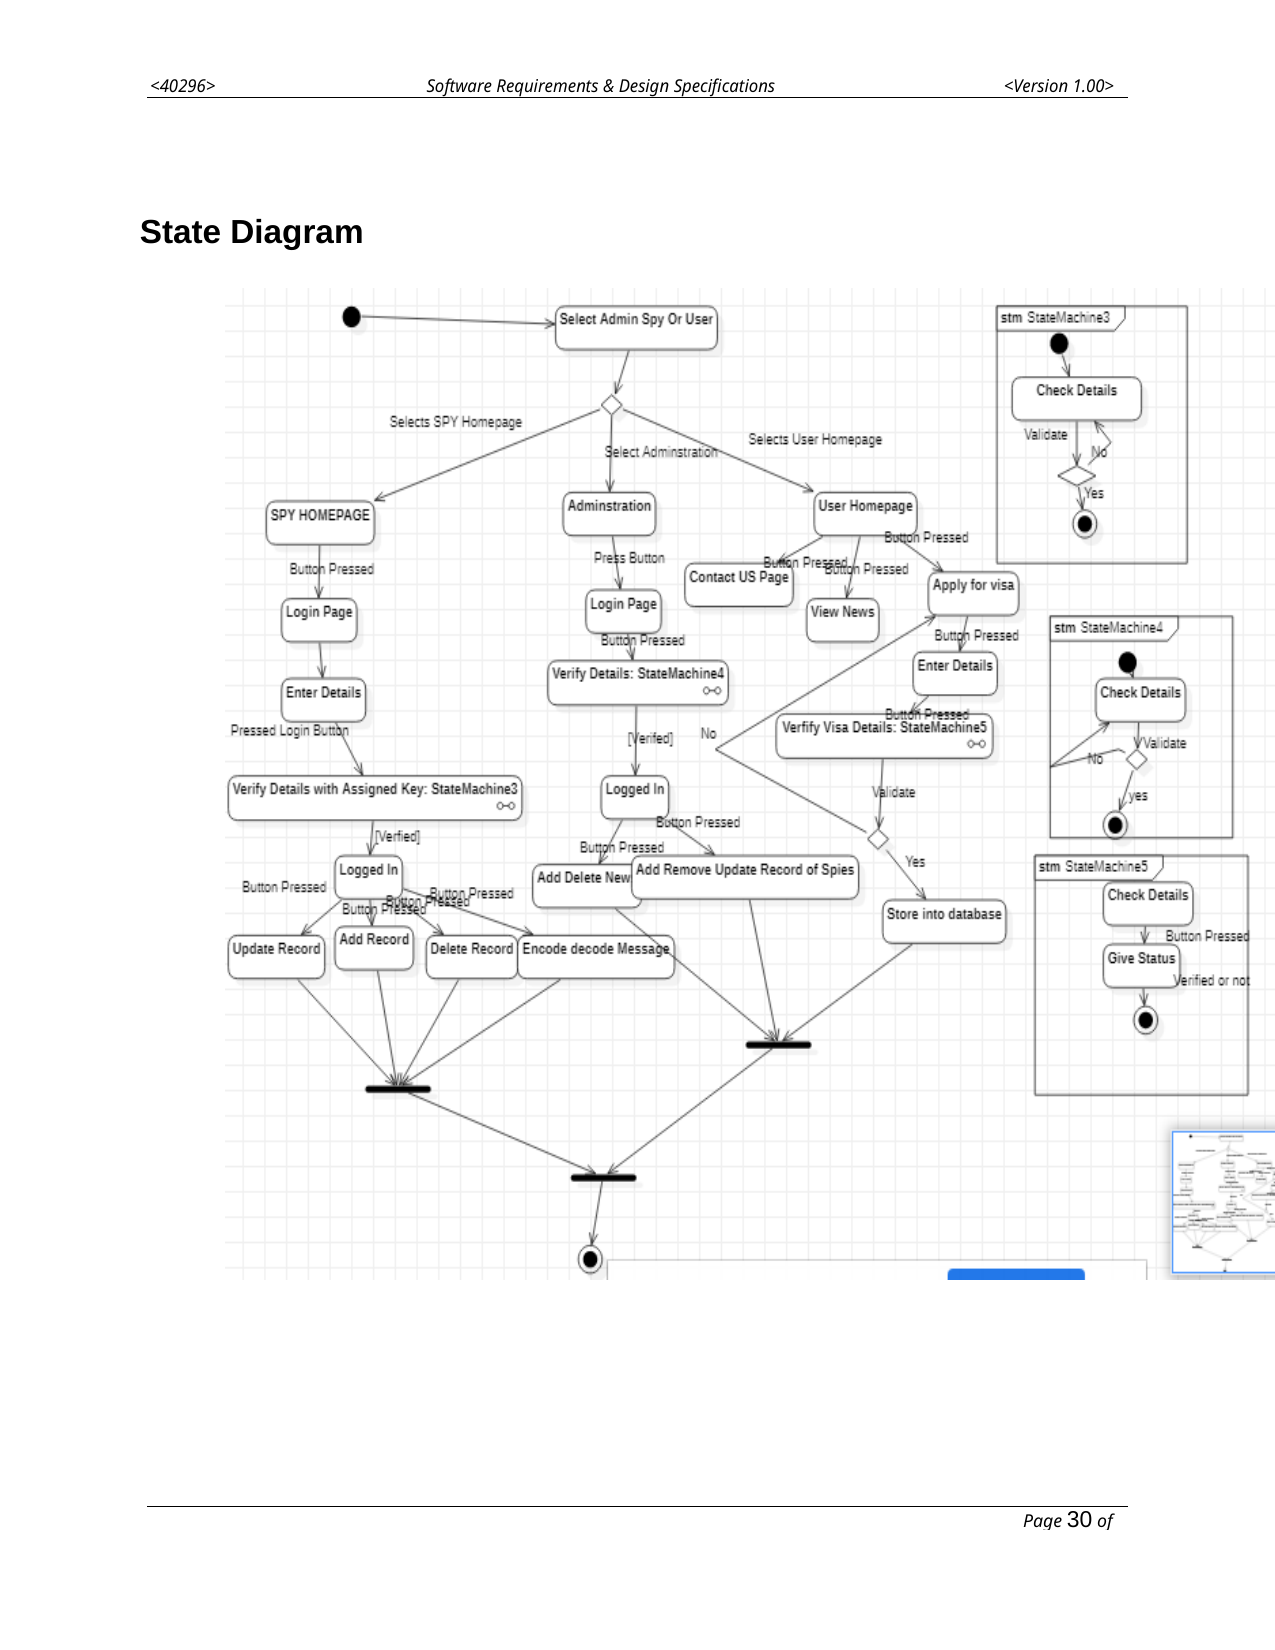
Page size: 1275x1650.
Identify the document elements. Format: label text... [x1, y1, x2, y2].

text State Diagram [139, 212, 1196, 250]
picture [225, 288, 1275, 1280]
